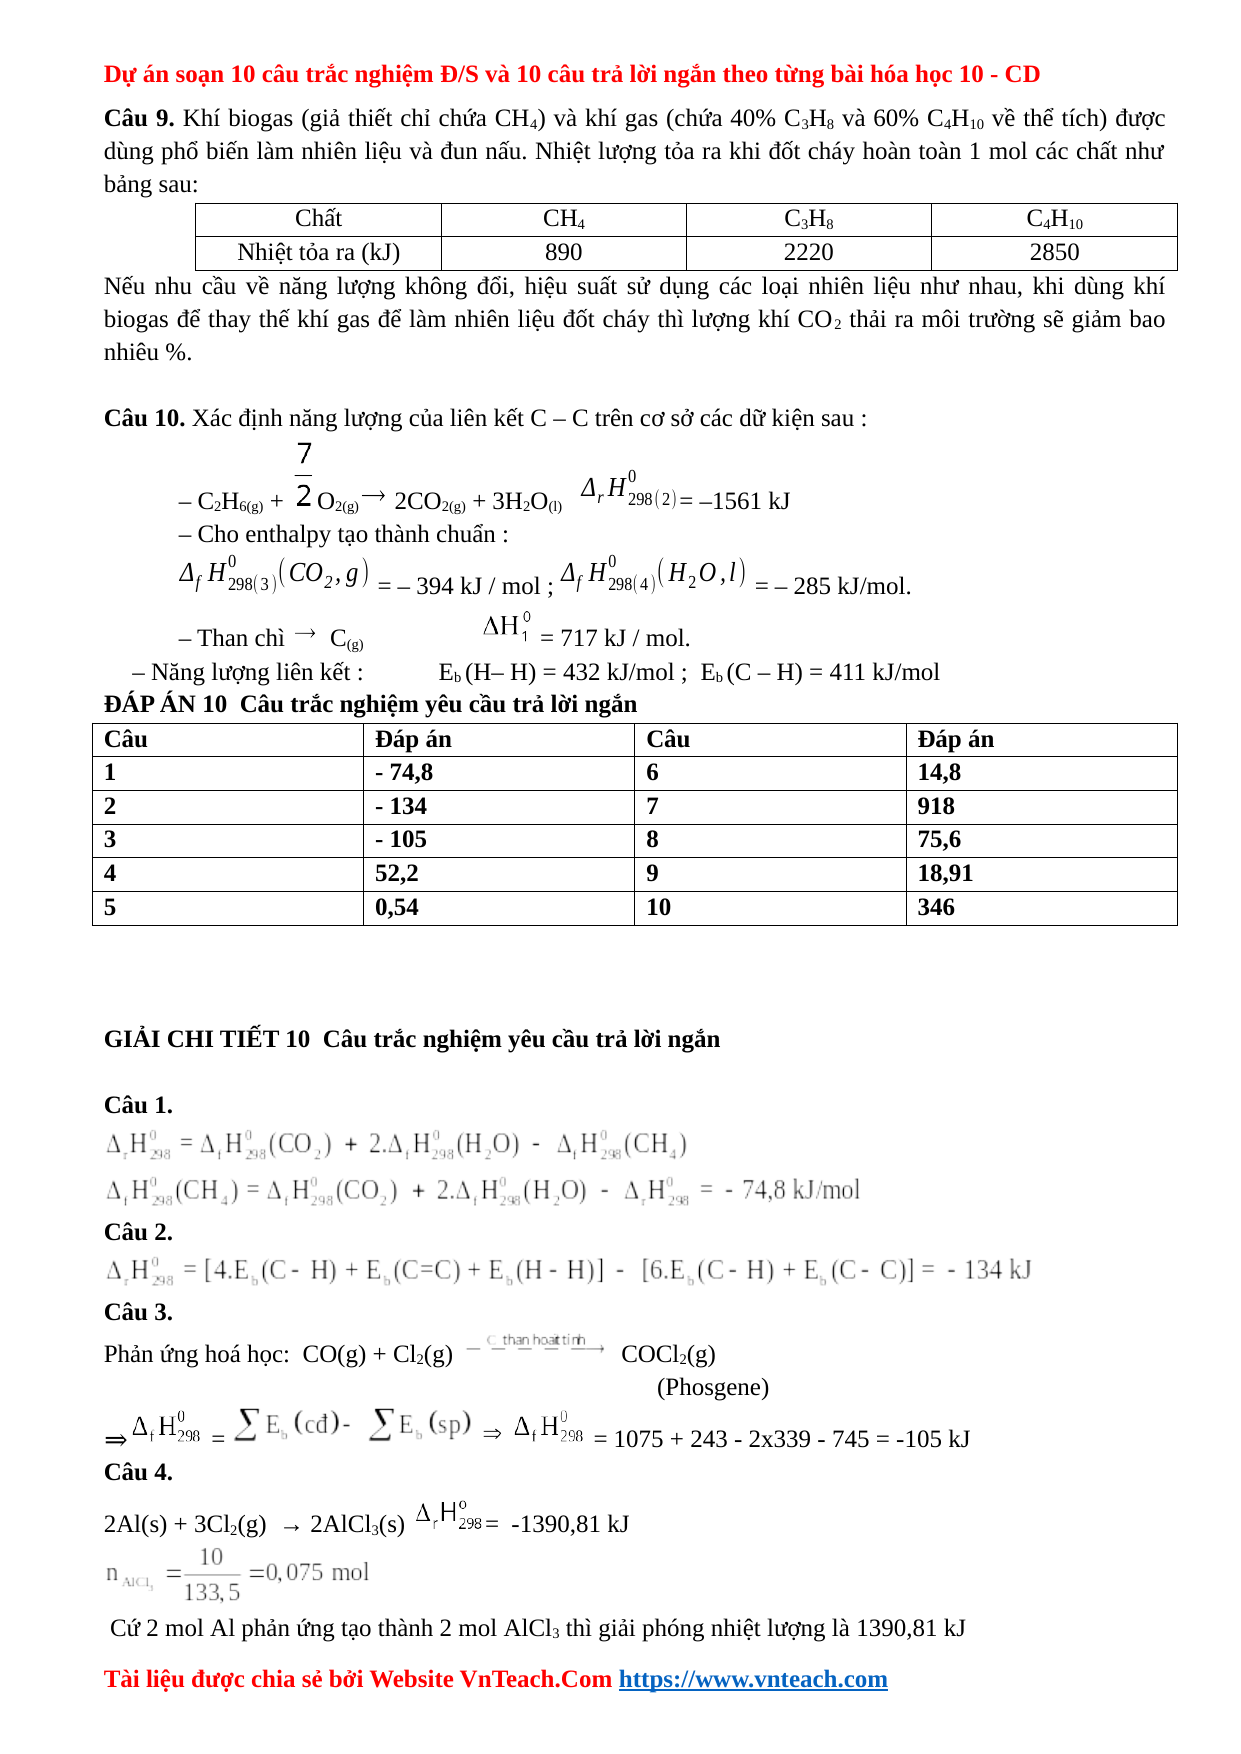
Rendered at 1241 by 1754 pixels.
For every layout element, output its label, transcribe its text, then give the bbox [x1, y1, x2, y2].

table_cell 2220 [687, 237, 931, 270]
table_cell 10 [635, 892, 906, 924]
text Câu 2. [103, 1217, 1166, 1246]
text Câu 10. Xác định năng lượng của liên kết C – C trên cơ sở các dữ kiện sau : [103, 403, 1166, 432]
text Câu 9. Khí biogas (giả thiết chỉ chứa CH4) và khí gas (chứa 40% C3H8 và 60% C4H10 về thể tích) được dùng phổ biến làm nhiên liệu và đun nấu. Nhiệt lượng tỏa ra khi đốt cháy hoàn toàn 1 mol các chất như bảng sau: [103, 103, 1166, 198]
table_cell 18,91 [907, 858, 1177, 891]
table_cell 4 [93, 858, 363, 891]
table_header Đáp án [907, 724, 1177, 756]
text – C2H6(g) + O2(g)2CO2(g) + 3H2O(l) = –1561 kJ [103, 436, 1166, 515]
text Câu 1. [103, 1091, 1166, 1119]
text – Cho enthalpy tạo thành chuẩn : [103, 519, 1166, 548]
table_cell 8 [635, 825, 906, 857]
table_cell - 105 [364, 825, 634, 857]
table_cell 9 [635, 858, 906, 891]
table_header Câu [93, 724, 363, 756]
text ĐÁP ÁN 10 Câu trắc nghiệm yêu cầu trả lời ngắn [103, 689, 1166, 718]
text Phản ứng hoá học: CO(g) + Cl2(g) COCl2(g) [103, 1330, 1166, 1368]
table_cell 52,2 [364, 858, 634, 891]
table_cell 918 [907, 791, 1177, 823]
table_cell 2 [93, 791, 363, 823]
table_header Đáp án [364, 724, 634, 756]
table_cell 0,54 [364, 892, 634, 924]
text Nếu nhu cầu về năng lượng không đổi, hiệu suất sử dụng các loại nhiên liệu như nhau, khi dùng khí biogas để thay thế khí gas để làm nhiên liệu đốt cháy thì lượng khí CO2 thải ra môi trường sẽ giảm bao nhiêu %. [103, 271, 1166, 366]
text 2Al(s) + 3Cl2(g) → 2AlCl3(s) = -1390,81 kJ [103, 1490, 1166, 1538]
table_cell 7 [635, 791, 906, 823]
table_cell 890 [442, 237, 686, 270]
table_cell 6 [635, 757, 906, 790]
table_header Chất [196, 204, 441, 236]
text GIẢI CHI TIẾT 10 Câu trắc nghiệm yêu cầu trả lời ngắn [103, 1024, 1166, 1053]
text = – 394 kJ / mol ; = – 285 kJ/mol. [103, 552, 1166, 600]
text Câu 3. [103, 1297, 1166, 1326]
text ⇒ = = 1075 + 243 - 2x339 - 745 = -105 kJ [103, 1405, 1166, 1453]
table_cell 75,6 [907, 825, 1177, 857]
table_header C3H8 [687, 204, 931, 236]
table_header Câu [635, 724, 906, 756]
text Cứ 2 mol Al phản ứng tạo thành 2 mol AlCl3 thì giải phóng nhiệt lượng là 1390,81 kJ [103, 1613, 1166, 1642]
text Câu 4. [103, 1457, 1166, 1486]
text – Năng lượng liên kết : Eb (H– H) = 432 kJ/mol ; Eb (C – H) = 411 kJ/mol [103, 657, 1166, 685]
table_header C4H10 [932, 204, 1177, 236]
table_cell 5 [93, 892, 363, 924]
table_cell Nhiệt tỏa ra (kJ) [196, 237, 441, 270]
table_cell 1 [93, 757, 363, 790]
table_cell 346 [907, 892, 1177, 924]
table_cell - 74,8 [364, 757, 634, 790]
table_cell 14,8 [907, 757, 1177, 790]
table_cell - 134 [364, 791, 634, 823]
table_cell 2850 [932, 237, 1177, 270]
text (Phosgene) [103, 1372, 1166, 1401]
table_header CH4 [442, 204, 686, 236]
table_cell 3 [93, 825, 363, 857]
text – Than chì C(g) = 717 kJ / mol. [103, 604, 1166, 652]
